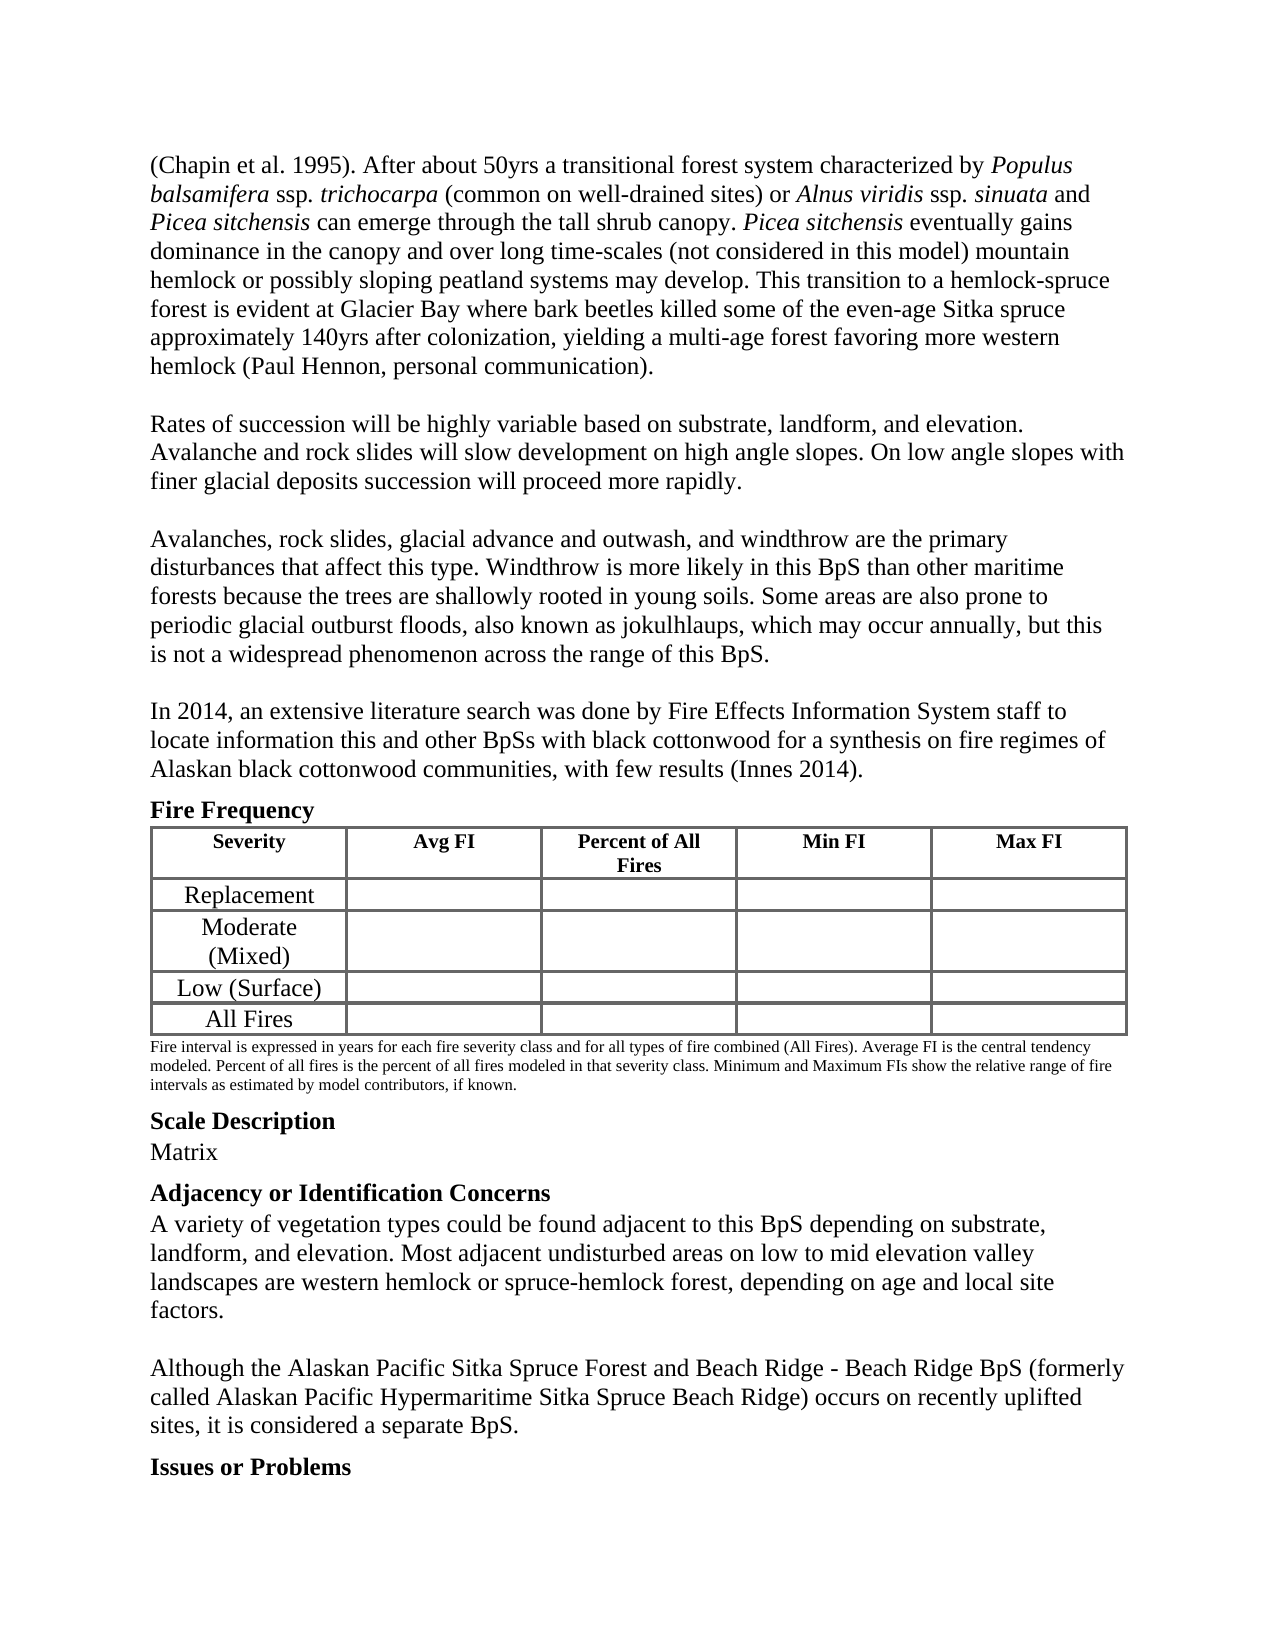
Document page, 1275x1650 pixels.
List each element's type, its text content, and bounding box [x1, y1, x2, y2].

text Avalanches, rock slides, glacial advance and outwash, and windthrow are the primary disturbances that affect this type. Windthrow is more likely in this BpS than other maritime forests because the trees are shallowly rooted in young soils. Some areas are also prone to periodic glacial outburst floods, also known as jokulhlaups, which may occur annually, but this is not a widespread phenomenon across the range of this BpS. [150, 524, 1125, 667]
text Issues or Problems [150, 1452, 1125, 1481]
table_cell [348, 1005, 540, 1033]
text Matrix [150, 1137, 1125, 1166]
text Rates of succession will be highly variable based on substrate, landform, and elevation. Avalanche and rock slides will slow development on high angle slopes. On low angle slopes with finer glacial deposits succession will proceed more rapidly. [150, 409, 1125, 495]
table_cell [348, 912, 540, 969]
table_cell [348, 880, 540, 909]
table_cell [933, 1005, 1125, 1033]
table_cell [348, 973, 540, 1001]
table_header Percent of All Fires [543, 829, 735, 877]
table_header Severity [153, 829, 345, 877]
text Fire interval is expressed in years for each fire severity class and for all types of fire combined (All Fires). Average FI is the central tendency modeled. Percent of all fires is the percent of all fires modeled in that severity class. Minimum and Maximum FIs show the relative range of fire intervals as estimated by model contributors, if known. [150, 1036, 1125, 1094]
table_cell [933, 973, 1125, 1001]
table_header Avg FI [348, 829, 540, 877]
table_cell [933, 912, 1125, 969]
text Adjacency or Identification Concerns [150, 1178, 1125, 1207]
text In 2014, an extensive literature search was done by Fire Effects Information System staff to locate information this and other BpSs with black cottonwood for a synthesis on fire regimes of Alaskan black cottonwood communities, with few results (Innes 2014). [150, 696, 1125, 782]
table_cell Moderate (Mixed) [153, 912, 345, 969]
table_header Min FI [738, 829, 930, 877]
text A variety of vegetation types could be found adjacent to this BpS depending on substrate, landform, and elevation. Most adjacent undisturbed areas on low to mid elevation valley landscapes are western hemlock or spruce-hemlock forest, depending on age and local site factors. [150, 1209, 1125, 1324]
table_header Max FI [933, 829, 1125, 877]
text Fire Frequency [150, 795, 1125, 824]
table_cell [738, 973, 930, 1001]
table_cell [543, 1005, 735, 1033]
table_cell All Fires [153, 1005, 345, 1033]
table_cell [543, 973, 735, 1001]
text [150, 150, 1125, 380]
text Although the Alaskan Pacific Sitka Spruce Forest and Beach Ridge - Beach Ridge BpS (formerly called Alaskan Pacific Hypermaritime Sitka Spruce Beach Ridge) occurs on recently uplifted sites, it is considered a separate BpS. [150, 1353, 1125, 1439]
text Scale Description [150, 1106, 1125, 1135]
table_cell [543, 912, 735, 969]
table_cell [543, 880, 735, 909]
table_cell [738, 880, 930, 909]
table_cell Low (Surface) [153, 973, 345, 1001]
table_cell [738, 912, 930, 969]
table_cell [933, 880, 1125, 909]
table_cell [738, 1005, 930, 1033]
table_cell Replacement [153, 880, 345, 909]
